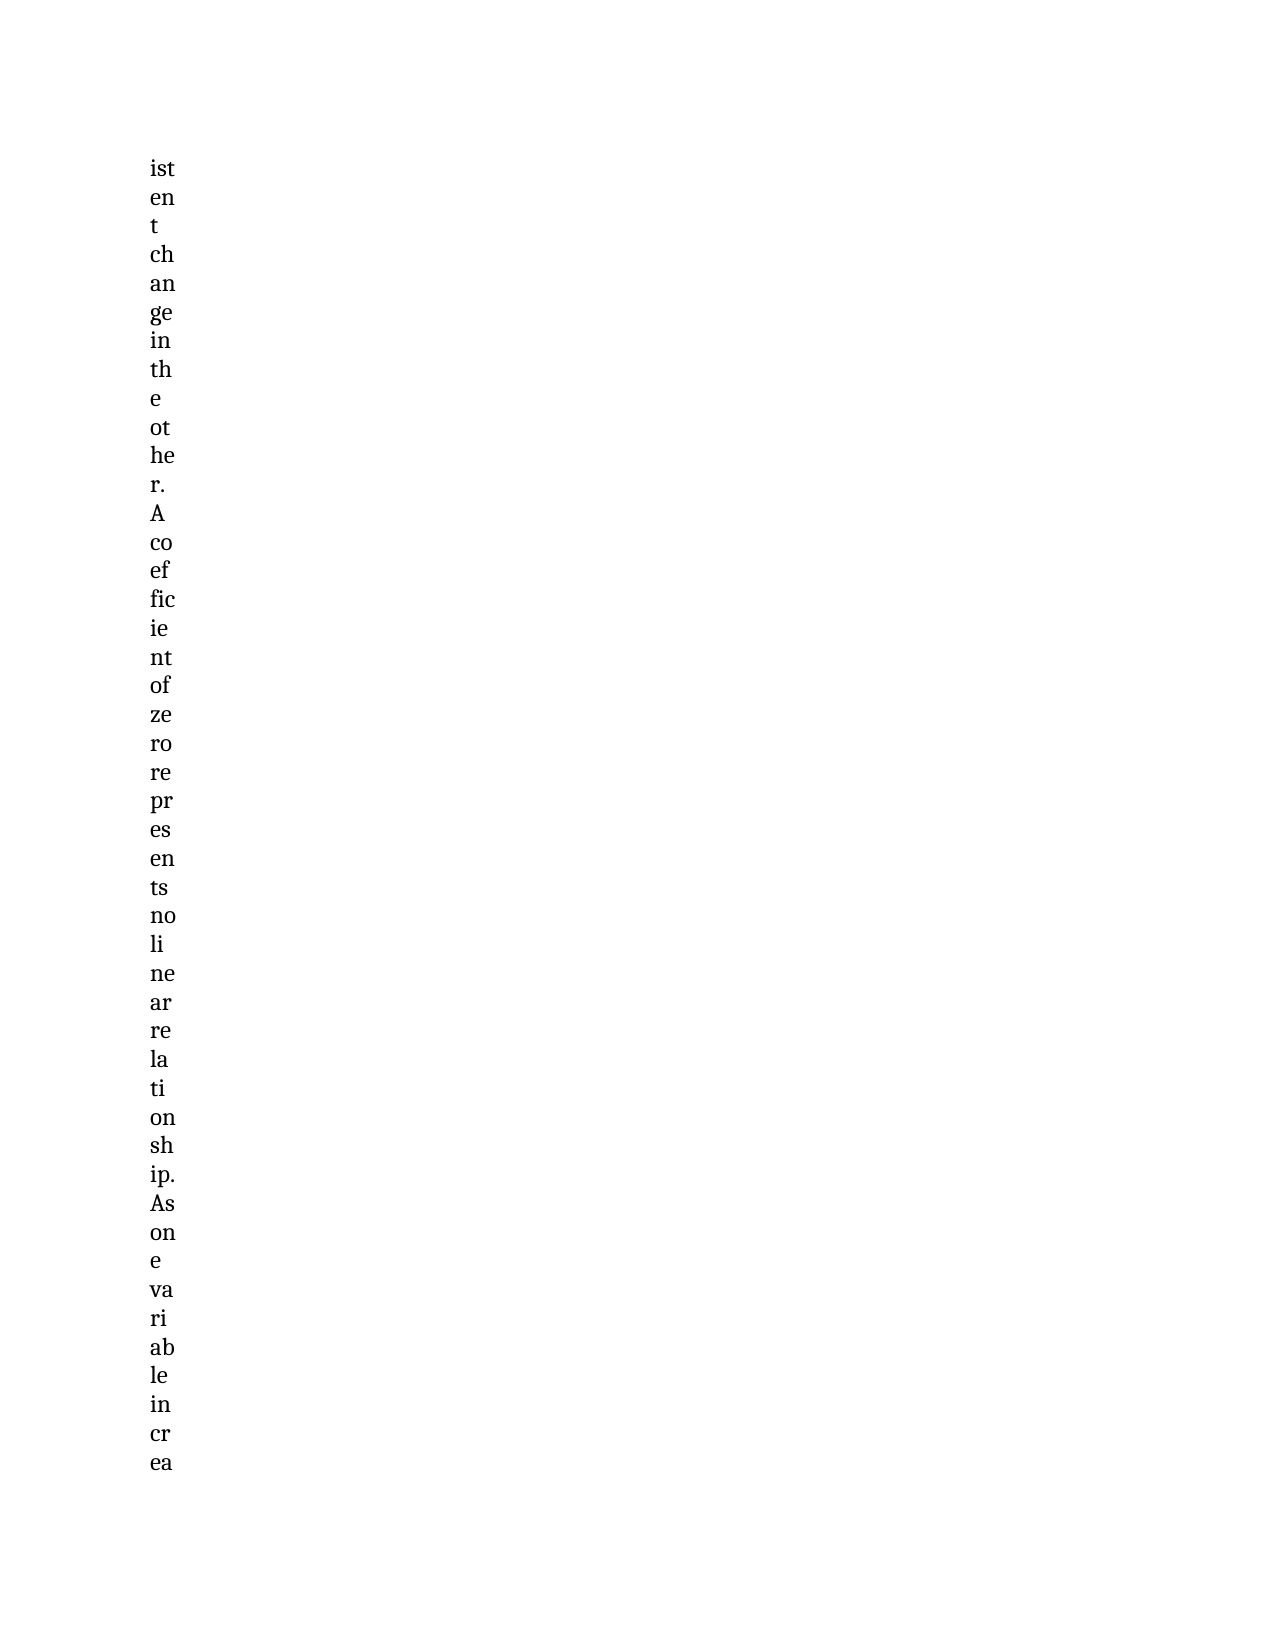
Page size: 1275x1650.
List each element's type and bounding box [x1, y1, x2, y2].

table_cell [139, 150, 187, 1476]
